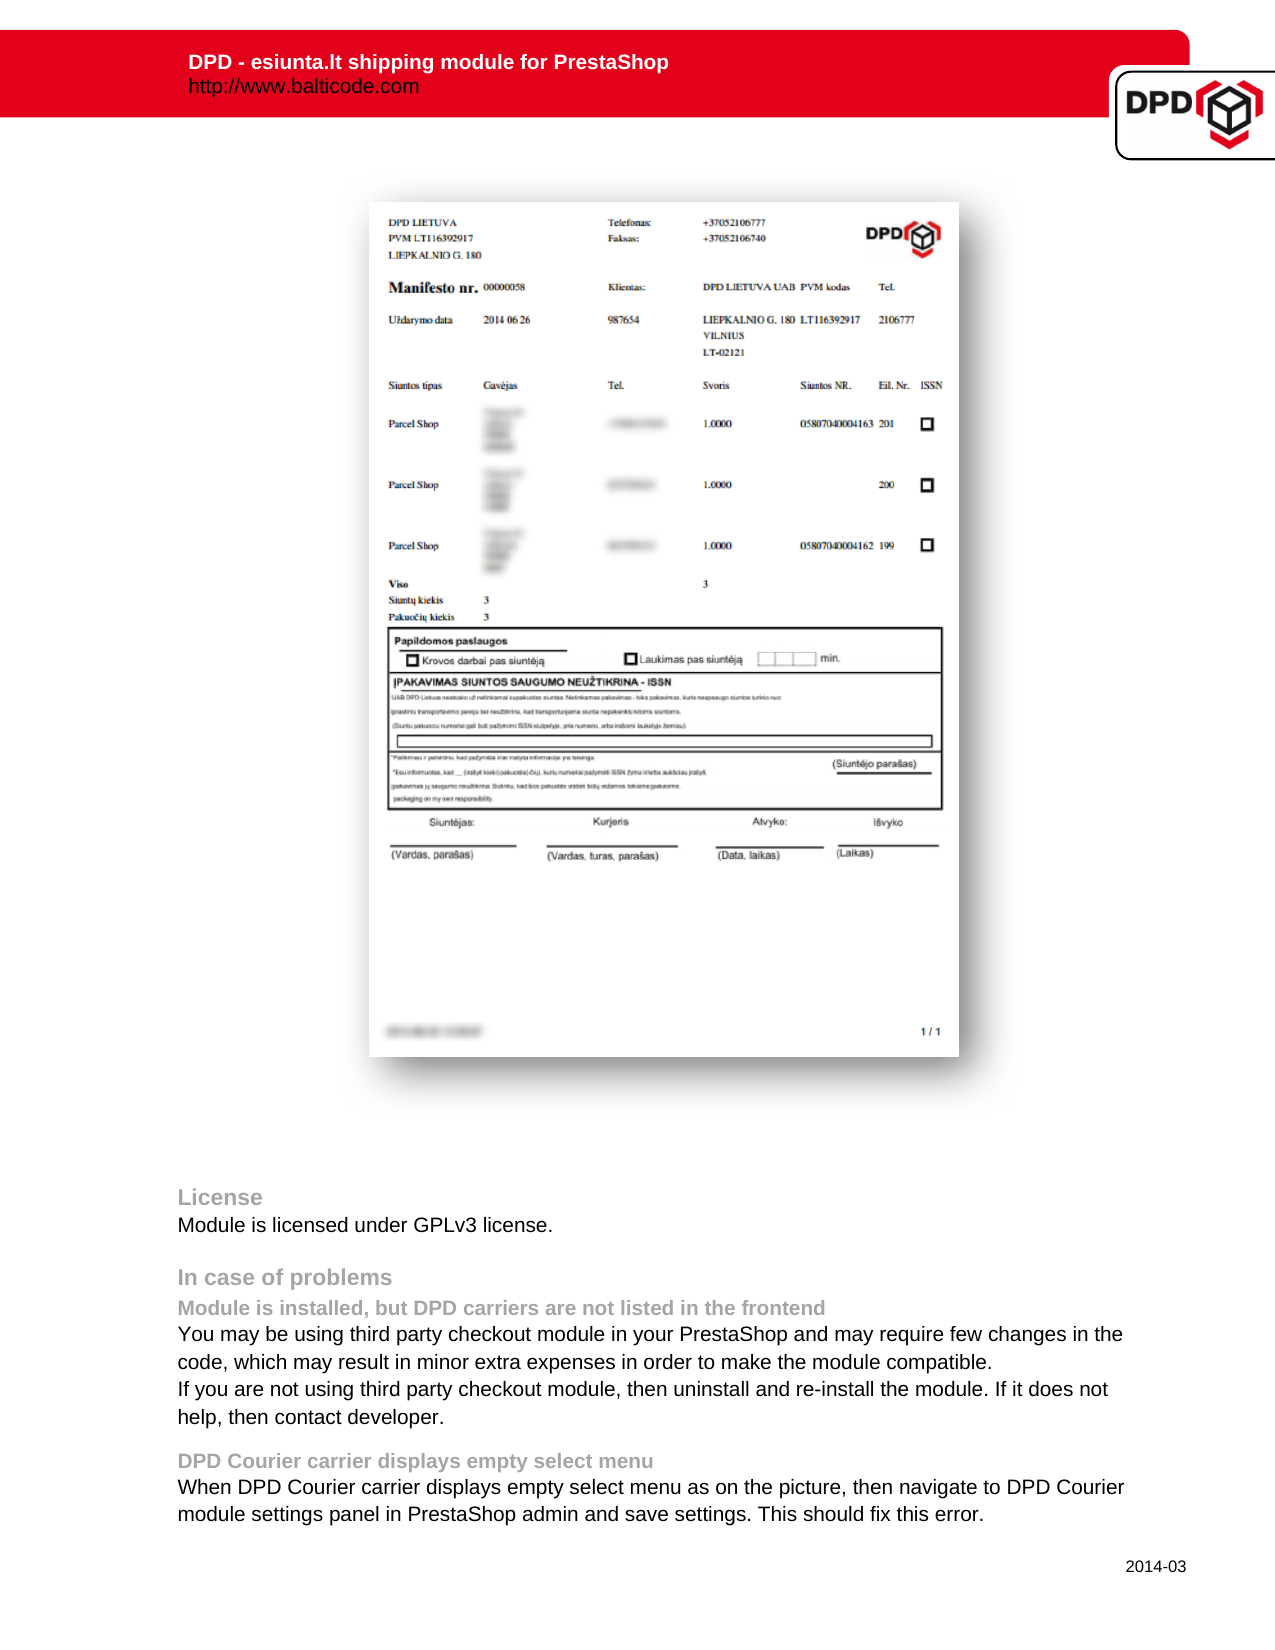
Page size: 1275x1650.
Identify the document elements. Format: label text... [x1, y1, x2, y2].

text If you are not using third party checkout module, then uninstall and re-install the module. If it does not [177, 1377, 1186, 1401]
text code, which may result in minor extra expenses in order to make the module compatible. [177, 1349, 1186, 1373]
text When DPD Courier carrier displays empty select menu as on the picture, then navigate to DPD Courier [177, 1474, 1186, 1498]
subtitle Module is installed, but DPD carriers are not listed in the frontend [177, 1296, 1186, 1320]
subtitle License [177, 1184, 1186, 1211]
text module settings panel in PrestaShop admin and save settings. This should fix this error. [177, 1502, 1186, 1526]
subtitle DPD Courier carrier displays empty select menu [177, 1449, 1186, 1473]
text help, then contact developer. [177, 1404, 1186, 1428]
text You may be using third party checkout module in your PrestaShop and may require few changes in the [177, 1322, 1186, 1346]
text Module is licensed under GPLv3 license. [177, 1213, 1186, 1237]
subtitle In case of problems [177, 1264, 1186, 1290]
picture [369, 202, 959, 1057]
